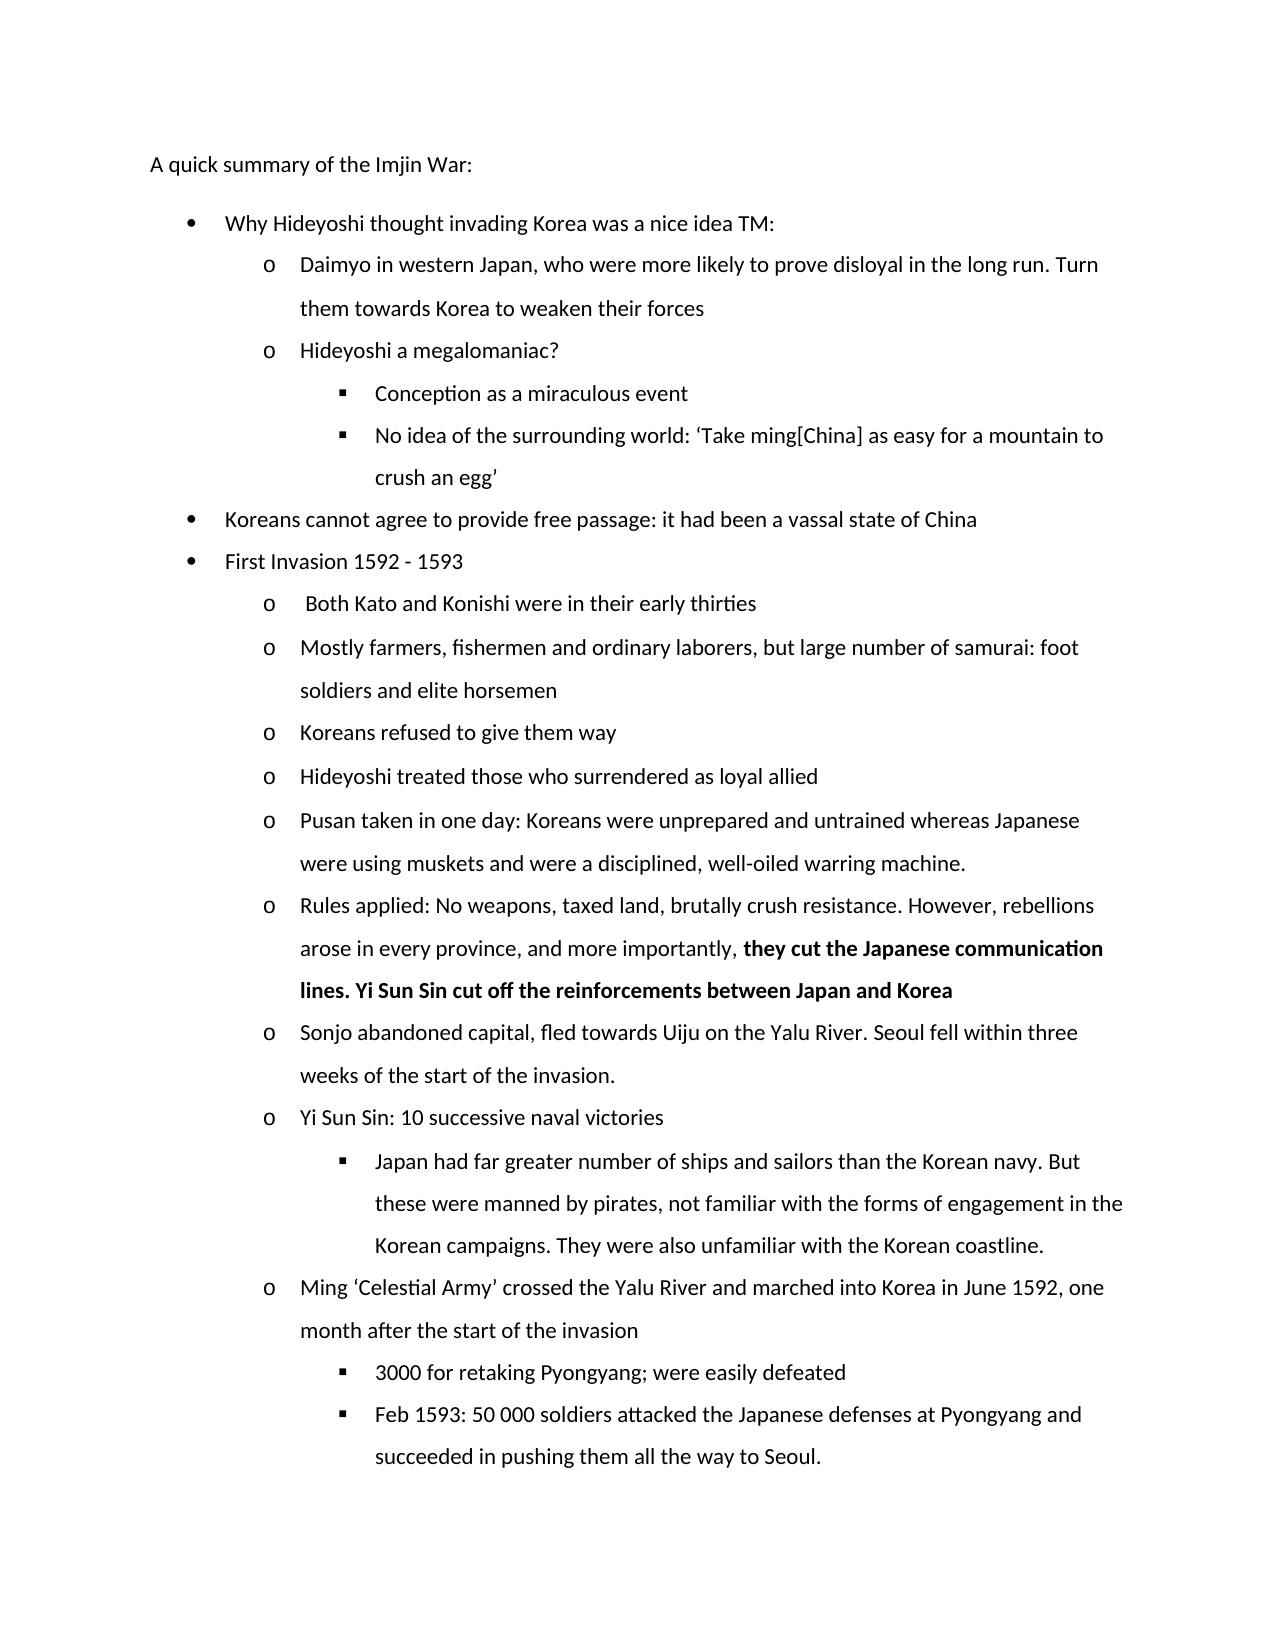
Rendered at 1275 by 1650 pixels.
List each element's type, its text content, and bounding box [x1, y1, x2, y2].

list No idea of the surrounding world: ‘Take ming[China] as easy for a mountain to crush an egg’ [337, 421, 1125, 491]
list Feb 1593: 50 000 soldiers attacked the Japanese defenses at Pyongyang and succeeded in pushing them all the way to Seoul. [337, 1400, 1125, 1470]
list Sonjo abandoned capital, fled towards Uiju on the Yalu River. Seoul fell within three weeks of the start of the invasion. [262, 1018, 1125, 1089]
list Ming ‘Celestial Army’ crossed the Yalu River and marched into Korea in June 1592, one month after the start of the invasion [262, 1273, 1125, 1344]
list Daimyo in western Japan, who were more likely to prove disloyal in the long run. Turn them towards Korea to weaken their forces [262, 251, 1125, 322]
list Pusan taken in one day: Koreans were unprepared and untrained whereas Japanese were using muskets and were a disciplined, well-oiled warring machine. [262, 806, 1125, 877]
list Yi Sun Sin: 10 successive naval victories [262, 1103, 1125, 1132]
list Why Hideyoshi thought invading Korea was a nice idea TM: [187, 209, 1125, 237]
list Japan had far greater number of ships and sailors than the Korean navy. But these were manned by pirates, not familiar with the forms of engagement in the Korean campaigns. They were also unfamiliar with the Korean coastline. [337, 1147, 1125, 1259]
list Hideyoshi a megalomaniac? [262, 336, 1125, 365]
list 3000 for retaking Pyongyang; were easily defeated [337, 1358, 1125, 1386]
list First Invasion 1592 - 1593 [187, 547, 1125, 575]
list Rules applied: No weapons, taxed land, brutally crush resistance. However, rebellions arose in every province, and more importantly, they cut the Japanese communication lines. Yi Sun Sin cut off the reinforcements between Japan and Korea [262, 891, 1125, 1004]
list Koreans cannot agree to provide free passage: it had been a vassal state of China [187, 505, 1125, 533]
list Hideyoshi treated those who surrendered as loyal allied [262, 762, 1125, 791]
list Both Kato and Konishi were in their early thirties [262, 589, 1125, 618]
list Mostly farmers, fishermen and ordinary laborers, but large number of samurai: foot soldiers and elite horsemen [262, 633, 1125, 704]
text A quick summary of the Imjin War: [150, 150, 1125, 178]
list Koreans refused to give them way [262, 718, 1125, 747]
list Conception as a miraculous event [337, 379, 1125, 407]
